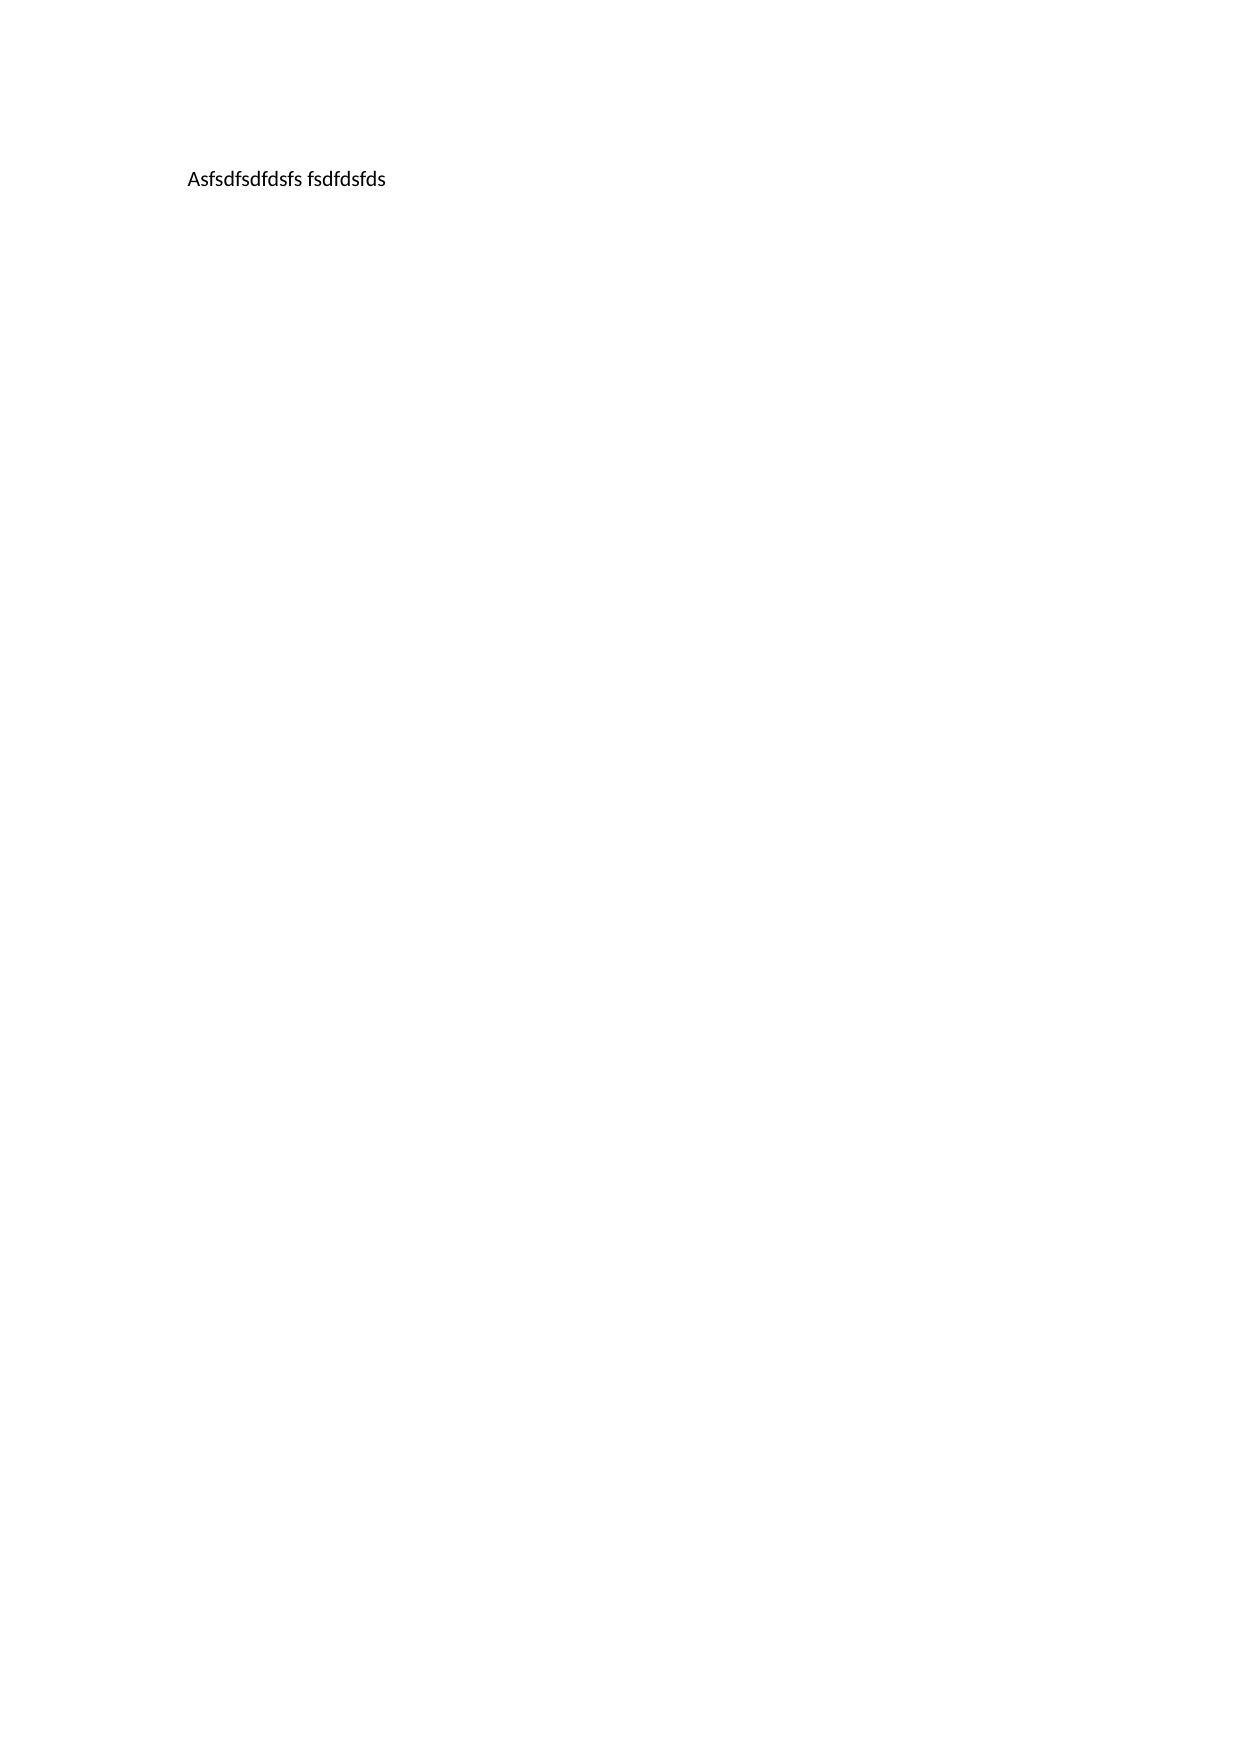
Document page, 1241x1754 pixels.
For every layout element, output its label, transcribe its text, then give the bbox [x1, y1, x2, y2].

text Asfsdfsdfdsfs fsdfdsfds [187, 162, 1053, 194]
